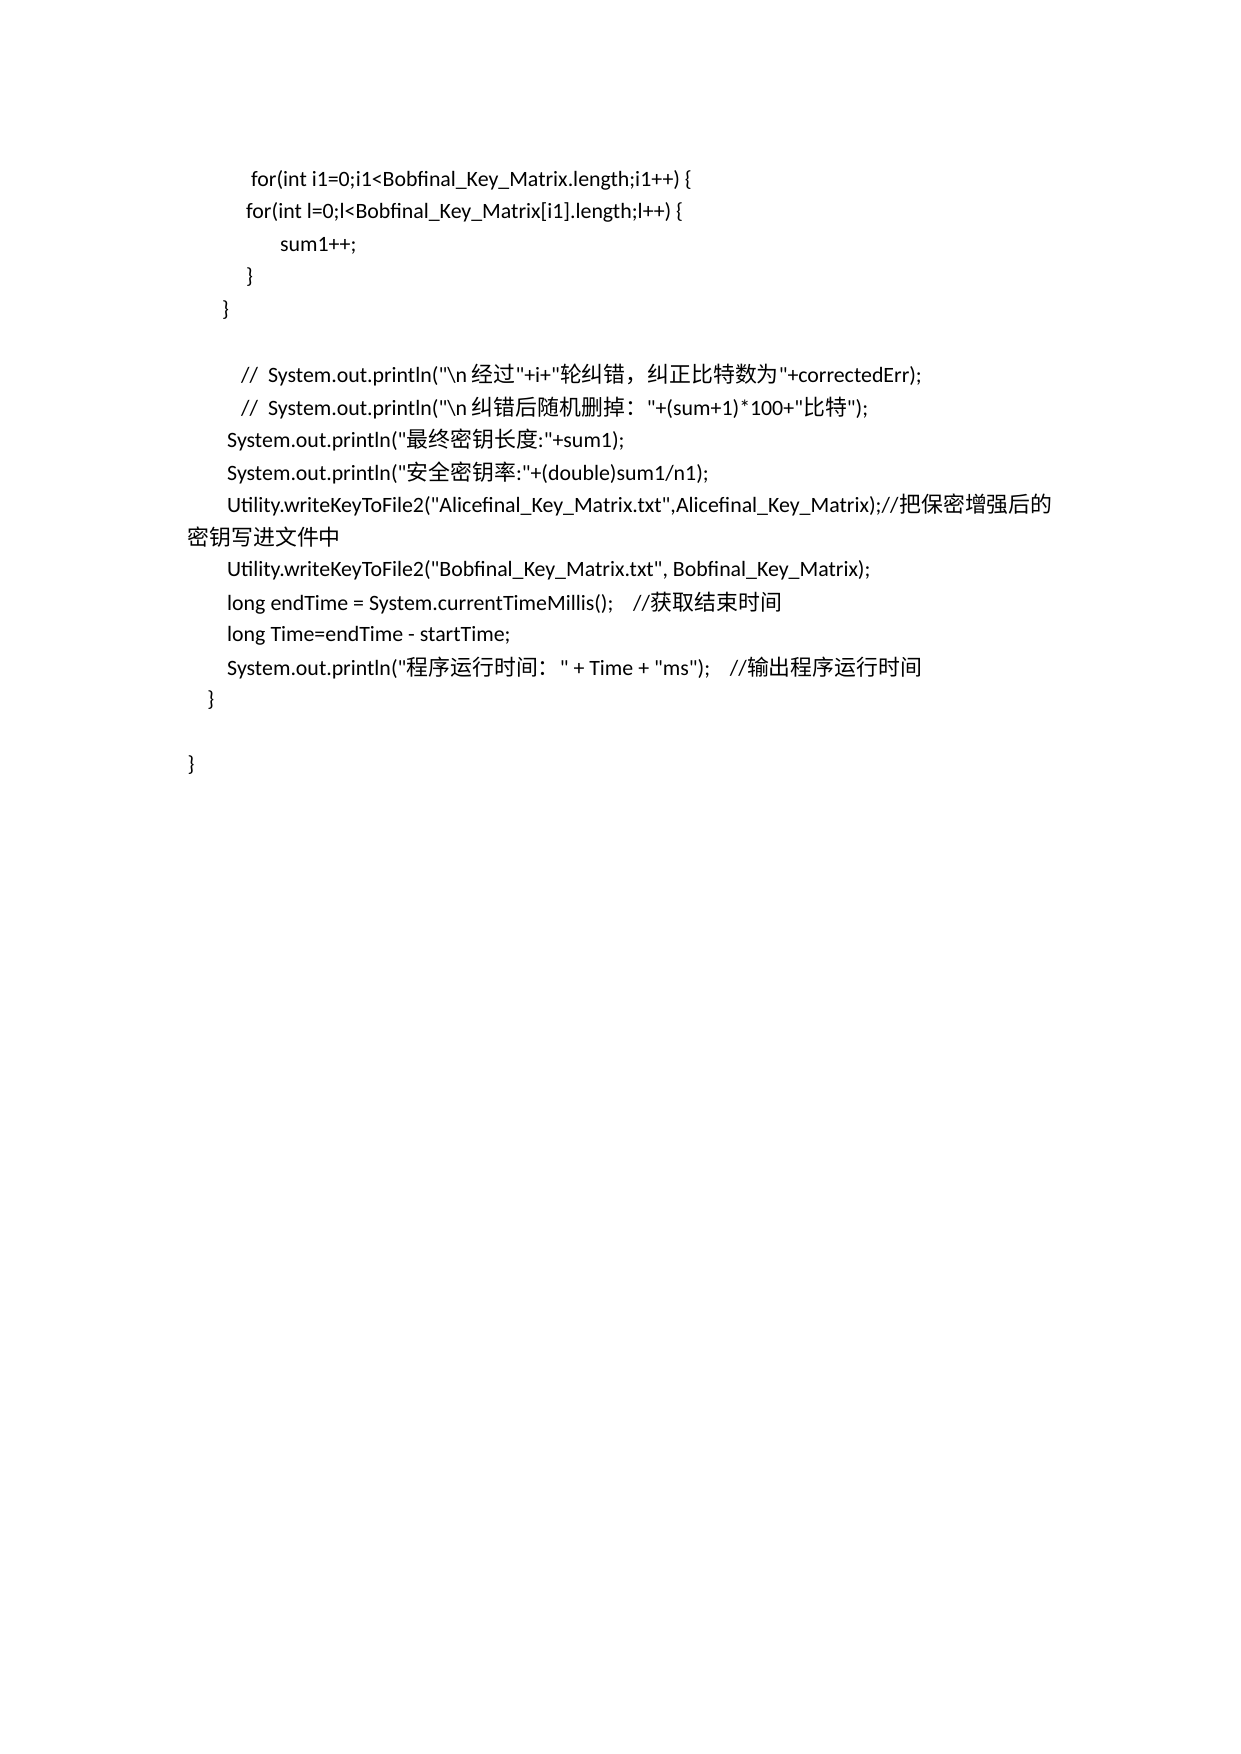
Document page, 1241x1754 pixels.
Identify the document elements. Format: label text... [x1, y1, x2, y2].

text sum1++; [187, 227, 1053, 259]
text // System.out.println("\n经过"+i+"轮纠错，纠正比特数为"+correctedErr); [187, 357, 1053, 389]
text long Time=endTime - startTime; [187, 617, 1053, 649]
text } [187, 747, 1053, 779]
text System.out.println("安全密钥率:"+(double)sum1/n1); [187, 454, 1053, 487]
text System.out.println("程序运行时间：" + Time + "ms"); //输出程序运行时间 [187, 649, 1053, 682]
text long endTime = System.currentTimeMillis(); //获取结束时间 [187, 584, 1053, 617]
text Utility.writeKeyToFile2("Bobfinal_Key_Matrix.txt", Bobfinal_Key_Matrix); [187, 552, 1053, 584]
text for(int l=0;l<Bobfinal_Key_Matrix[i1].length;l++) { [187, 194, 1053, 227]
text } [187, 682, 1053, 714]
text for(int i1=0;i1<Bobfinal_Key_Matrix.length;i1++) { [187, 162, 1053, 194]
text } [187, 292, 1053, 324]
text // System.out.println("\n纠错后随机删掉："+(sum+1)*100+"比特"); [187, 389, 1053, 422]
text Utility.writeKeyToFile2("Alicefinal_Key_Matrix.txt",Alicefinal_Key_Matrix);//把保密增强后的密钥写进文件中 [187, 487, 1053, 552]
text System.out.println("最终密钥长度:"+sum1); [187, 422, 1053, 454]
text } [187, 259, 1053, 292]
